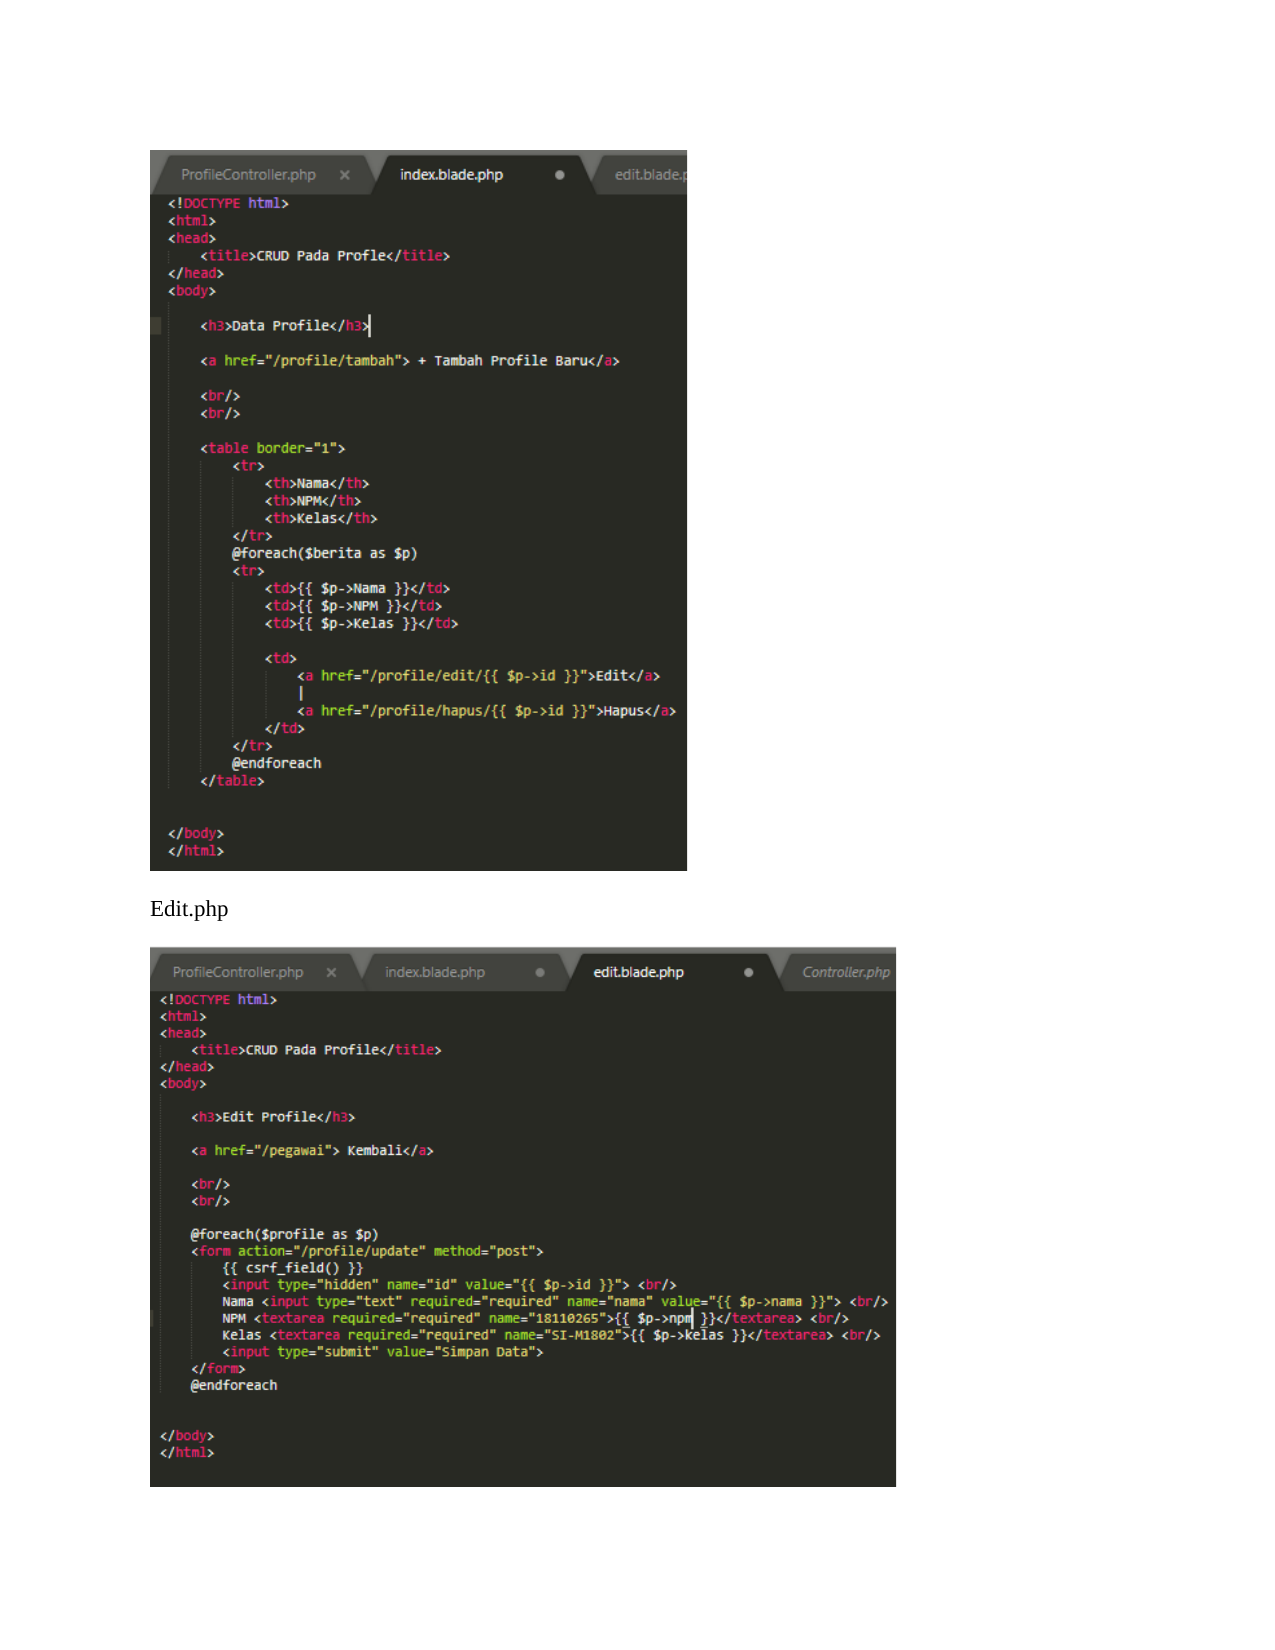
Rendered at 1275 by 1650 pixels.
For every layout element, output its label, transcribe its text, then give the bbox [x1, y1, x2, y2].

picture [150, 946, 897, 1487]
text Edit.php [150, 895, 1125, 921]
picture [150, 150, 688, 871]
